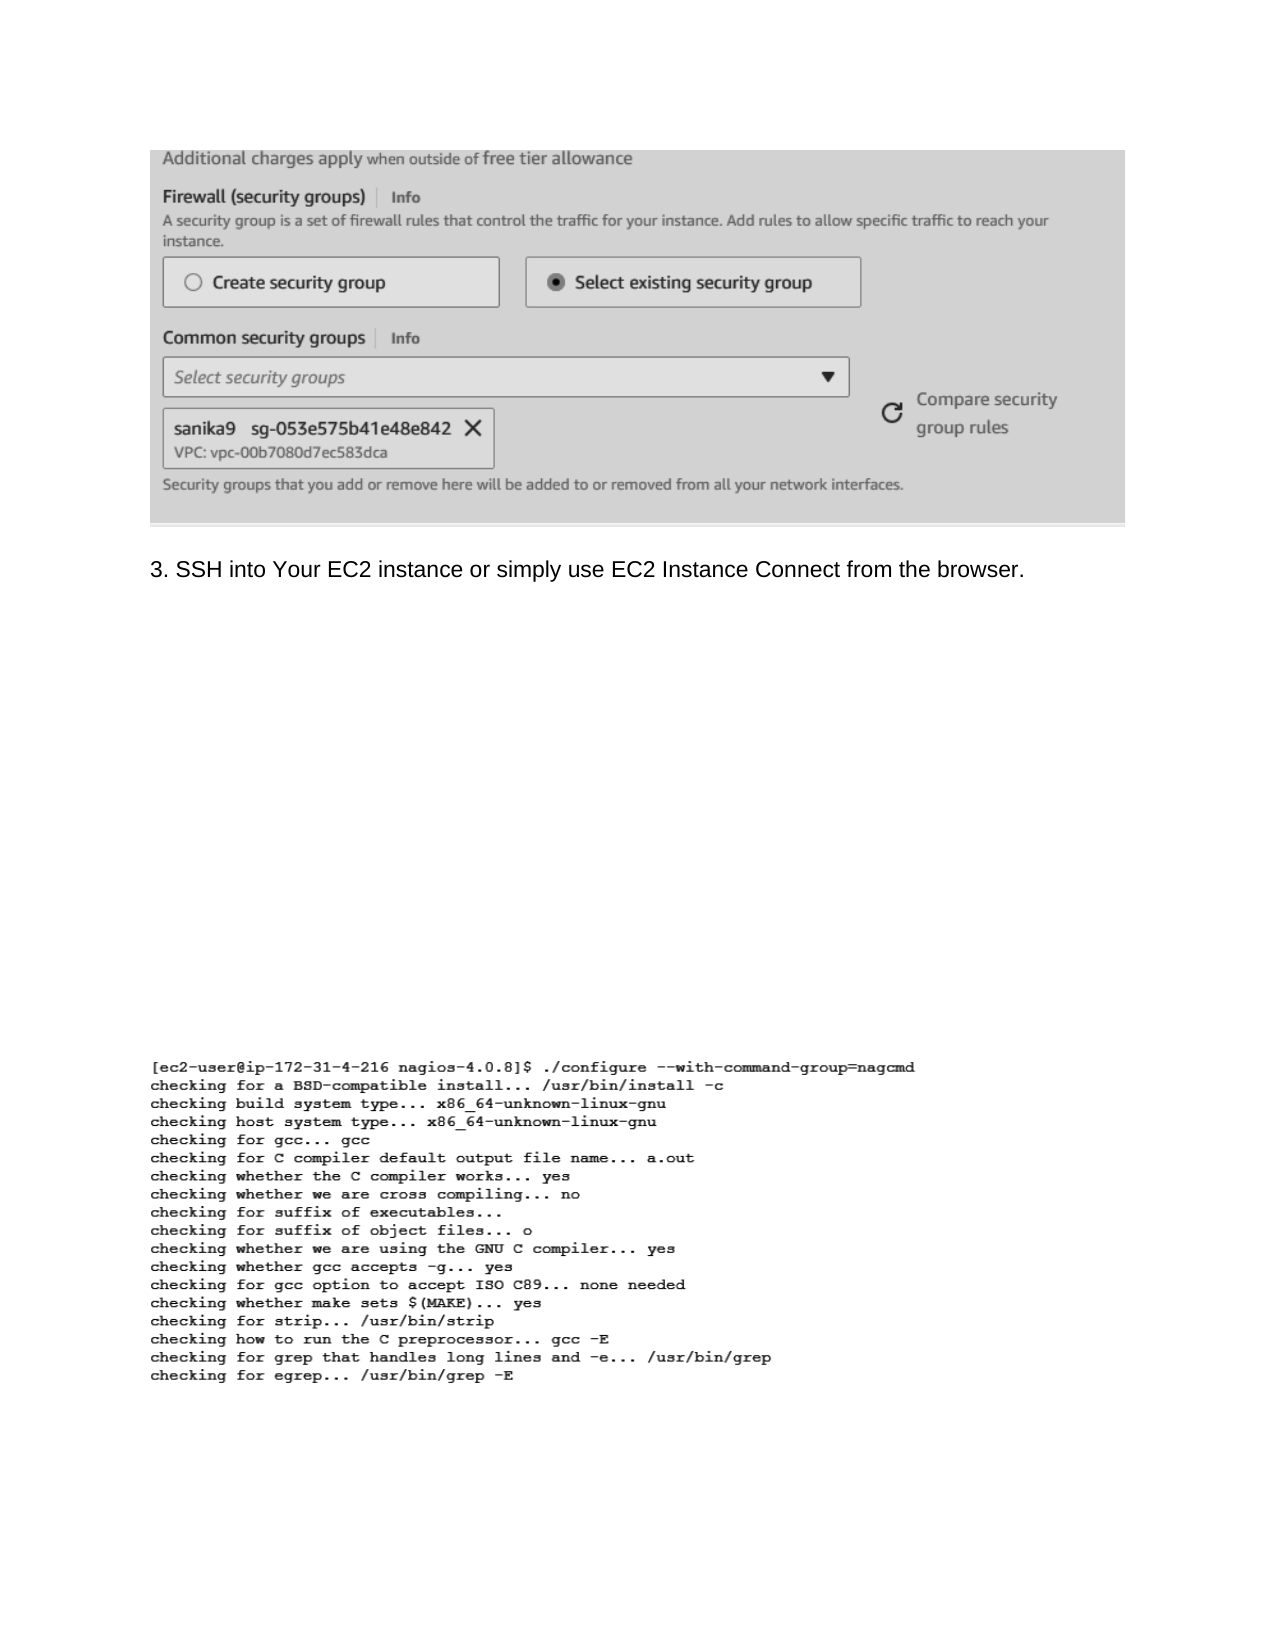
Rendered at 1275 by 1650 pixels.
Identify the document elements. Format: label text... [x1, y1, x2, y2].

picture [150, 150, 1125, 527]
picture [150, 1060, 940, 1384]
text 3. SSH into Your EC2 instance or simply use EC2 Instance Connect from the browser. [150, 556, 1125, 582]
